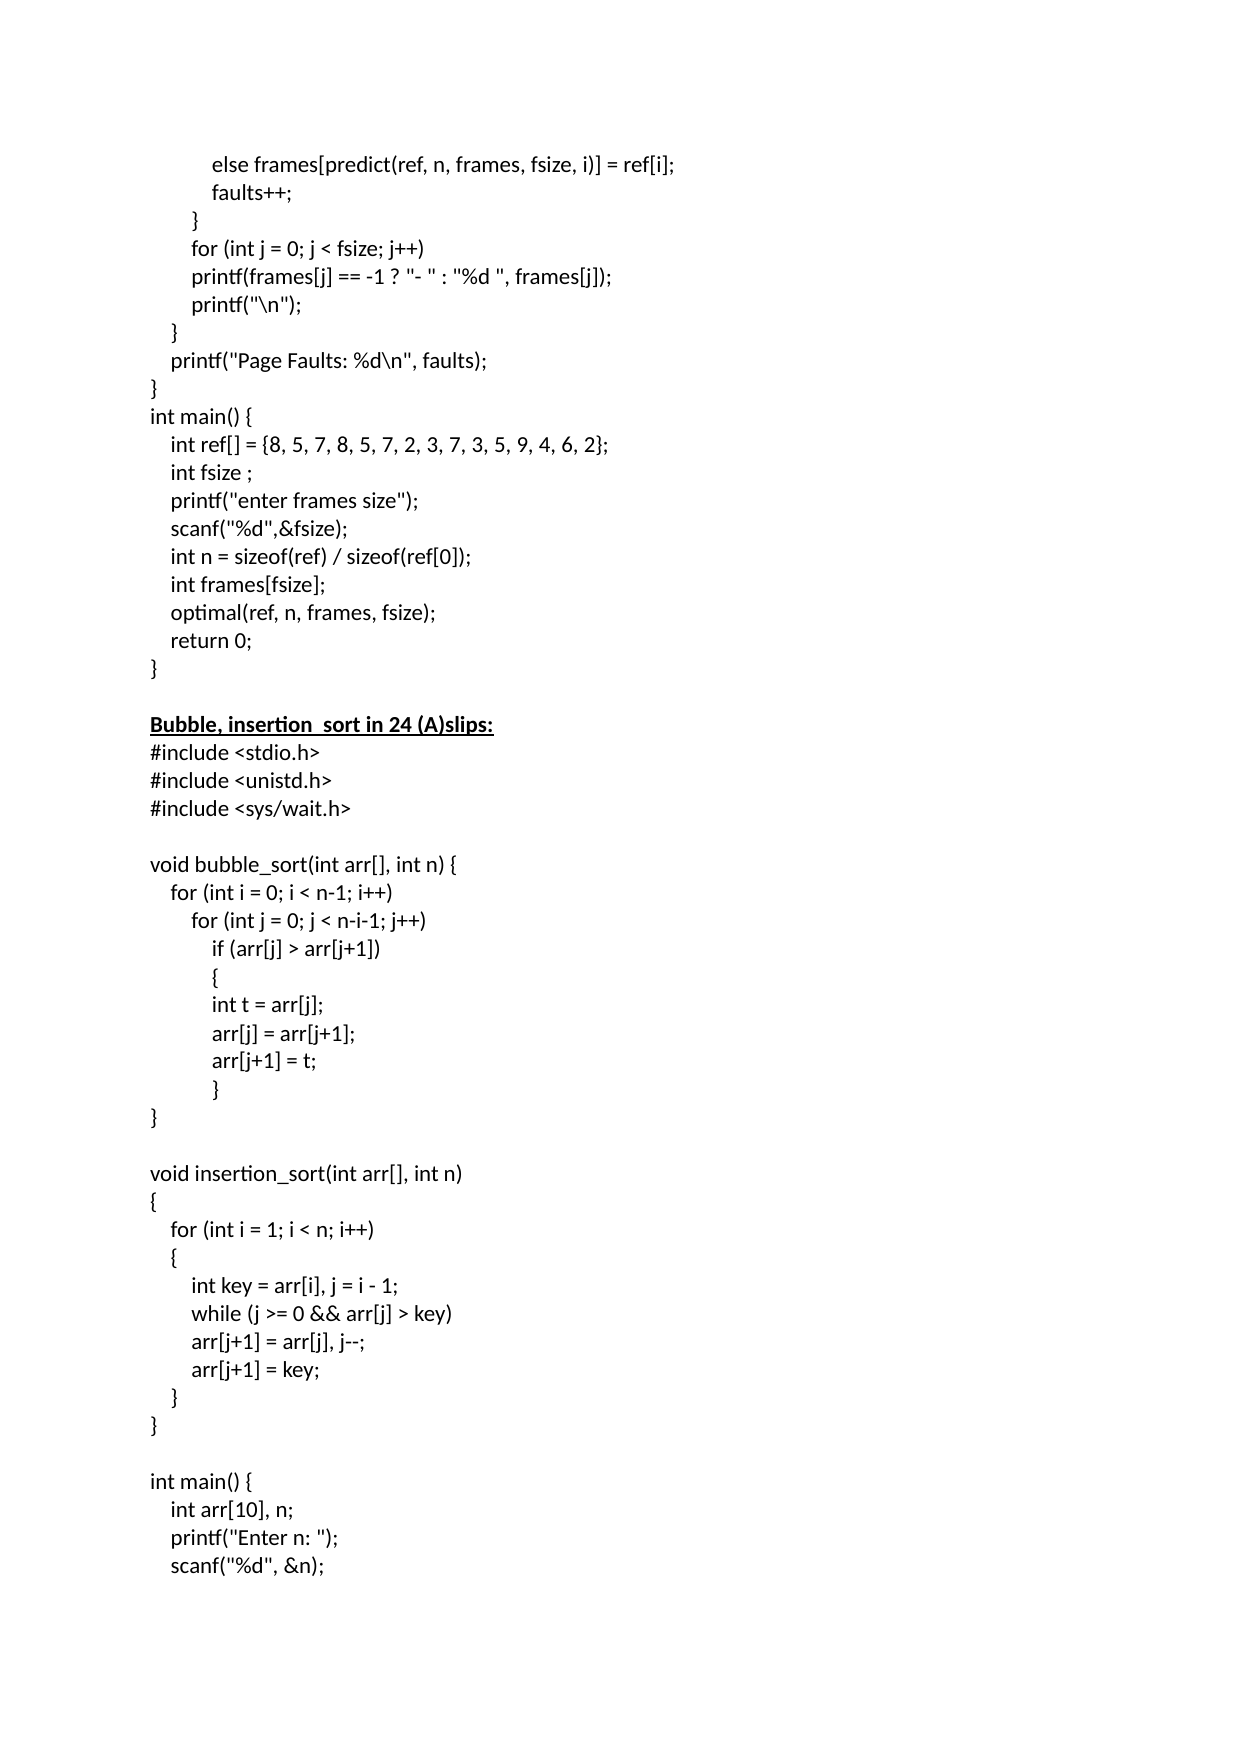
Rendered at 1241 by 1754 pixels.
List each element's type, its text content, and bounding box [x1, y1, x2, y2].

text int arr[10], n; [150, 1495, 1090, 1523]
text for (int i = 1; i < n; i++) [150, 1215, 1090, 1243]
text int fsize ; [150, 458, 1090, 486]
text arr[j] = arr[j+1]; [150, 1019, 1090, 1047]
text } [150, 206, 1090, 234]
text while (j >= 0 && arr[j] > key) [150, 1299, 1090, 1327]
text for (int j = 0; j < fsize; j++) [150, 234, 1090, 262]
text void insertion_sort(int arr[], int n) [150, 1159, 1090, 1187]
text printf("Page Faults: %d\n", faults); [150, 346, 1090, 374]
text } [150, 1383, 1090, 1411]
text } [150, 318, 1090, 346]
text int key = arr[i], j = i - 1; [150, 1271, 1090, 1299]
text arr[j+1] = arr[j], j--; [150, 1327, 1090, 1355]
text #include <stdio.h> [150, 738, 1090, 766]
text if (arr[j] > arr[j+1]) [150, 934, 1090, 963]
text { [150, 1187, 1090, 1215]
text optimal(ref, n, frames, fsize); [150, 598, 1090, 626]
text } [150, 1103, 1090, 1131]
text for (int i = 0; i < n-1; i++) [150, 878, 1090, 907]
text void bubble_sort(int arr[], int n) { [150, 851, 1090, 878]
text { [150, 963, 1090, 991]
text } [150, 654, 1090, 682]
text } [150, 1411, 1090, 1439]
text { [150, 1243, 1090, 1271]
text faults++; [150, 178, 1090, 206]
text #include <sys/wait.h> [150, 794, 1090, 822]
text printf("enter frames size"); [150, 486, 1090, 514]
text int ref[] = {8, 5, 7, 8, 5, 7, 2, 3, 7, 3, 5, 9, 4, 6, 2}; [150, 430, 1090, 458]
text arr[j+1] = key; [150, 1355, 1090, 1383]
text Bubble, insertion sort in 24 (A)slips: [150, 710, 1090, 738]
text return 0; [150, 626, 1090, 654]
text scanf("%d", &n); [150, 1551, 1090, 1579]
text } [150, 374, 1090, 402]
text int main() { [150, 402, 1090, 430]
text scanf("%d",&fsize); [150, 514, 1090, 542]
text int frames[fsize]; [150, 570, 1090, 598]
text int main() { [150, 1467, 1090, 1495]
text for (int j = 0; j < n-i-1; j++) [150, 907, 1090, 934]
text int n = sizeof(ref) / sizeof(ref[0]); [150, 542, 1090, 570]
text int t = arr[j]; [150, 991, 1090, 1019]
text } [150, 1075, 1090, 1103]
text printf(frames[j] == -1 ? "- " : "%d ", frames[j]); [150, 262, 1090, 290]
text arr[j+1] = t; [150, 1047, 1090, 1075]
text printf("Enter n: "); [150, 1523, 1090, 1551]
text else frames[predict(ref, n, frames, fsize, i)] = ref[i]; [150, 150, 1090, 178]
text #include <unistd.h> [150, 766, 1090, 794]
text printf("\n"); [150, 290, 1090, 318]
